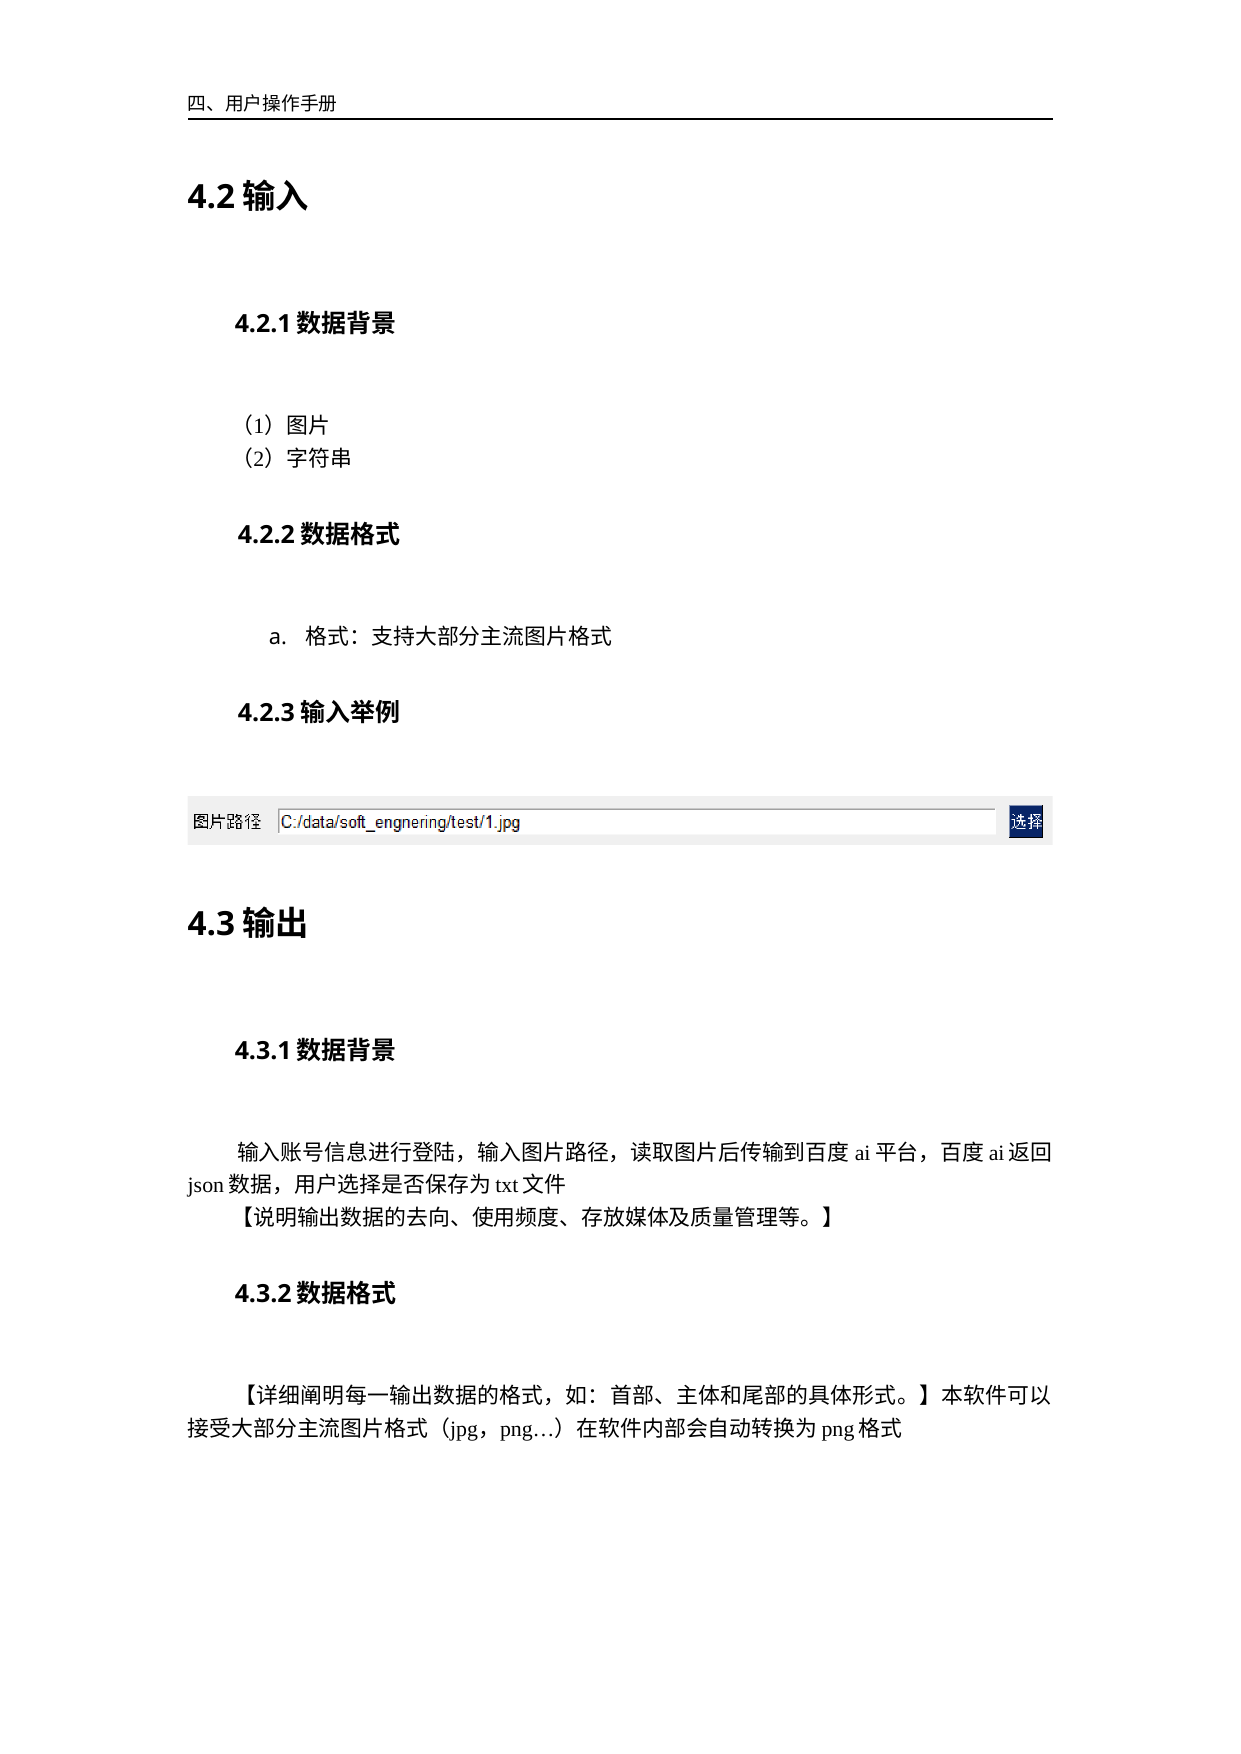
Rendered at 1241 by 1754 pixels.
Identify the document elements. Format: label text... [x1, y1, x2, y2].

text （2）字符串 [187, 440, 1053, 473]
subtitle 4.2.3输入举例 [187, 678, 1053, 743]
text 【详细阐明每一输出数据的格式，如：首部、主体和尾部的具体形式。】本软件可以接受大部分主流图片格式（jpg，png…）在软件内部会自动转换为png格式 [187, 1378, 1053, 1443]
text 输入账号信息进行登陆，输入图片路径，读取图片后传输到百度ai平台，百度ai返回json数据，用户选择是否保存为txt文件 [187, 1134, 1053, 1199]
list 格式：支持大部分主流图片格式 [268, 618, 1053, 651]
subtitle 4.3.2数据格式 [187, 1259, 1053, 1324]
subtitle 4.2.2数据格式 [187, 500, 1053, 565]
subtitle 4.3输出 [187, 889, 1053, 954]
picture [187, 796, 1053, 845]
text （1）图片 [187, 408, 1053, 440]
subtitle 4.2.1数据背景 [187, 289, 1053, 354]
subtitle 4.3.1数据背景 [187, 1016, 1053, 1081]
text 【说明输出数据的去向、使用频度、存放媒体及质量管理等。】 [187, 1199, 1053, 1232]
subtitle 4.2输入 [187, 162, 1053, 227]
